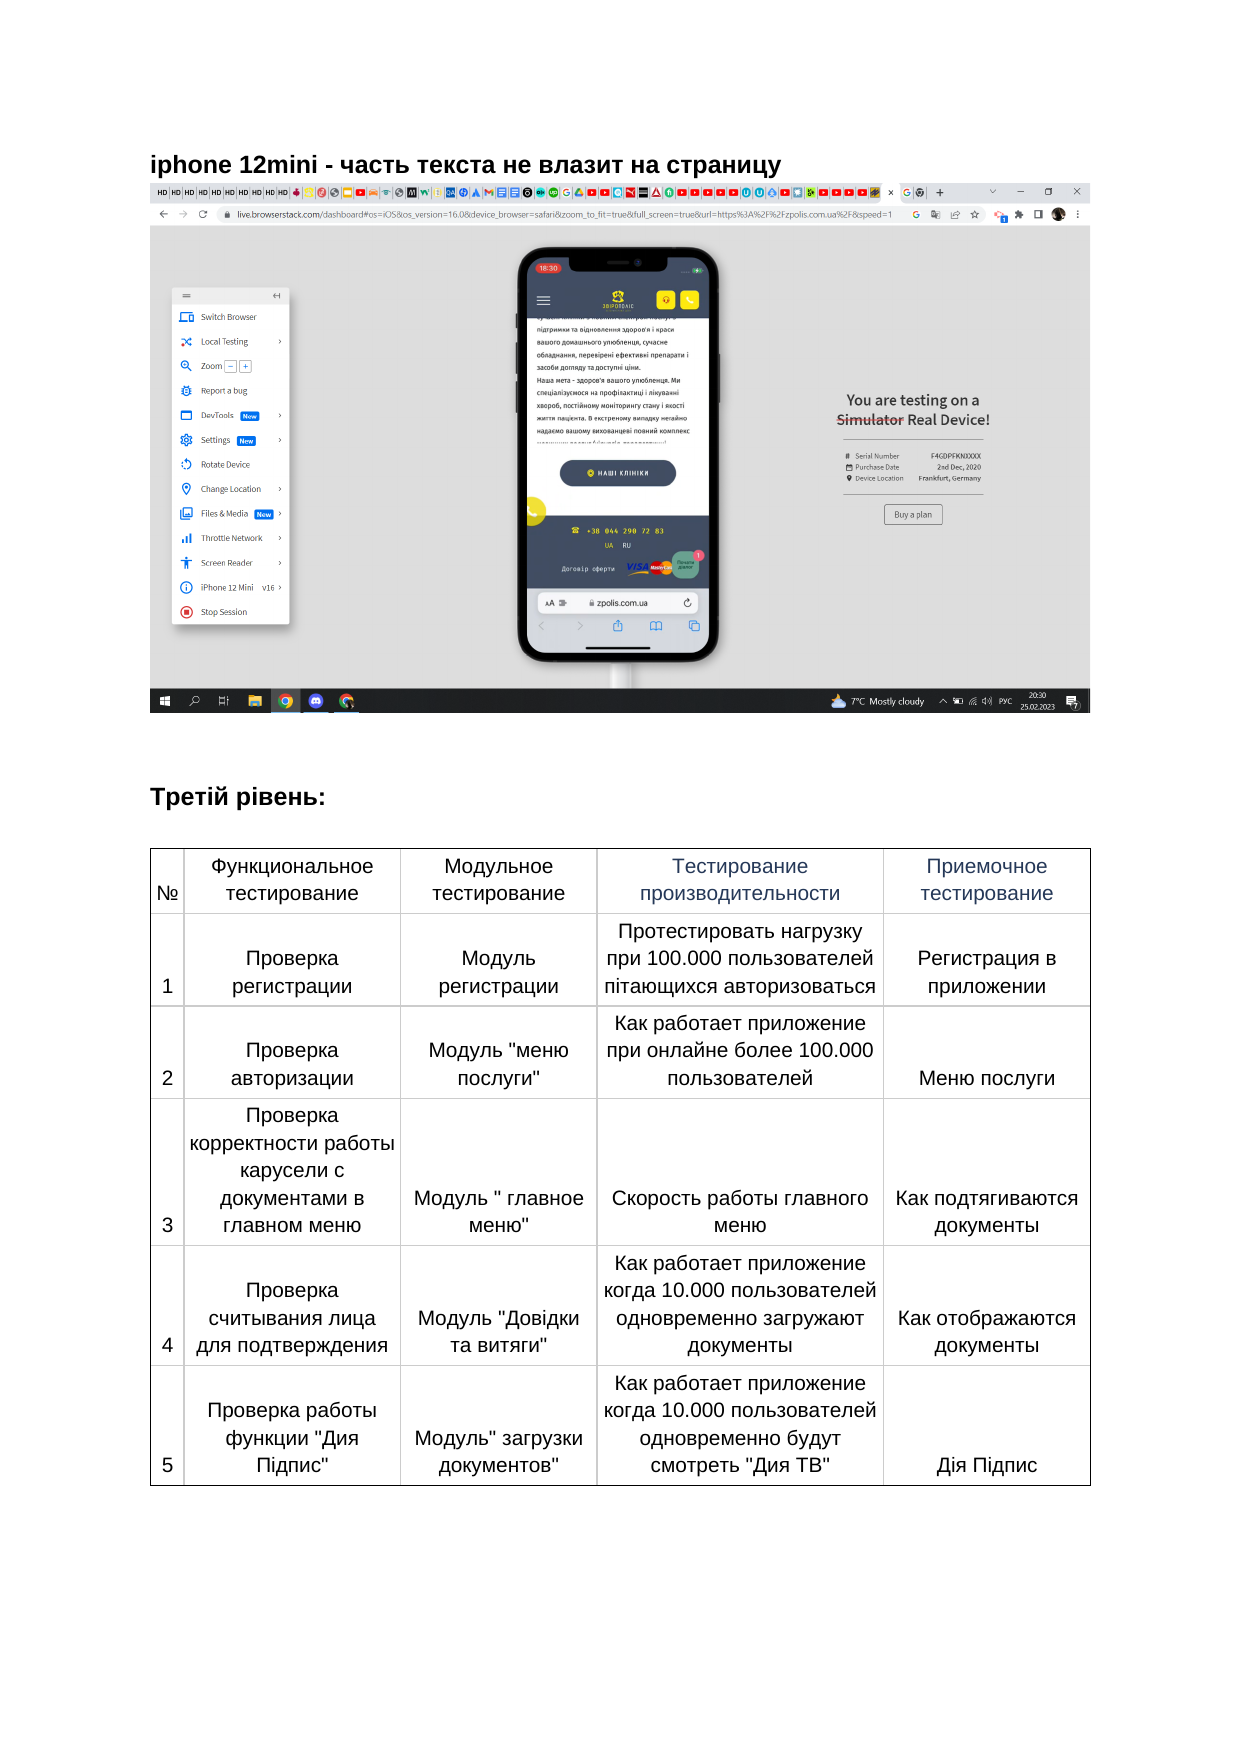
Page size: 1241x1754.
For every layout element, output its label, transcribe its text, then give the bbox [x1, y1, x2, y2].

table_cell Проверка регистрации [185, 914, 400, 1005]
table_header Функциональное тестирование [185, 849, 400, 913]
table_cell Дія Підпис [884, 1366, 1090, 1485]
table_header Приемочное тестирование [884, 849, 1090, 913]
table_cell Модуль регистрации [401, 914, 596, 1005]
table_cell Проверка авторизации [185, 1007, 400, 1098]
table_cell Как работает приложение при онлайне более 100.000 пользователей [598, 1007, 883, 1098]
table_cell Протестировать нагрузку при 100.000 пользователей пітающихся авторизоваться [598, 914, 883, 1005]
table_header Модульное тестирование [401, 849, 596, 913]
table_cell 5 [151, 1366, 183, 1485]
table_cell 3 [151, 1099, 183, 1245]
text Третій рівень: [150, 782, 1090, 811]
table_cell Проверка считывания лица для подтверждения [185, 1246, 400, 1365]
table_cell Скорость работы главного меню [598, 1099, 883, 1245]
text iphone 12mini - часть текста не влазит на страницу [150, 150, 1090, 179]
table_cell Как подтягиваются документы [884, 1099, 1090, 1245]
table_cell Модуль" загрузки документов" [401, 1366, 596, 1485]
table_cell Регистрация в приложении [884, 914, 1090, 1005]
table_cell Как работает приложение когда 10.000 пользователей одновременно будут смотреть "Дия ТВ" [598, 1366, 883, 1485]
table_header Тестирование производительности [598, 849, 883, 913]
table_cell Меню послуги [884, 1007, 1090, 1098]
table_cell Как отображаются документы [884, 1246, 1090, 1365]
table_cell Модуль " главное меню" [401, 1099, 596, 1245]
picture [150, 183, 1091, 713]
table_cell Проверка корректности работы карусели с документами в главном меню [185, 1099, 400, 1245]
table_header № [151, 849, 183, 913]
table_cell Модуль "меню послуги" [401, 1007, 596, 1098]
table_cell 4 [151, 1246, 183, 1365]
table_cell 1 [151, 914, 183, 1005]
table_cell Как работает приложение когда 10.000 пользователей одновременно загружают документы [598, 1246, 883, 1365]
table_cell 2 [151, 1007, 183, 1098]
table_cell Модуль "Довідки та витяги" [401, 1246, 596, 1365]
table_cell Проверка работы функции "Дия Підпис" [185, 1366, 400, 1485]
